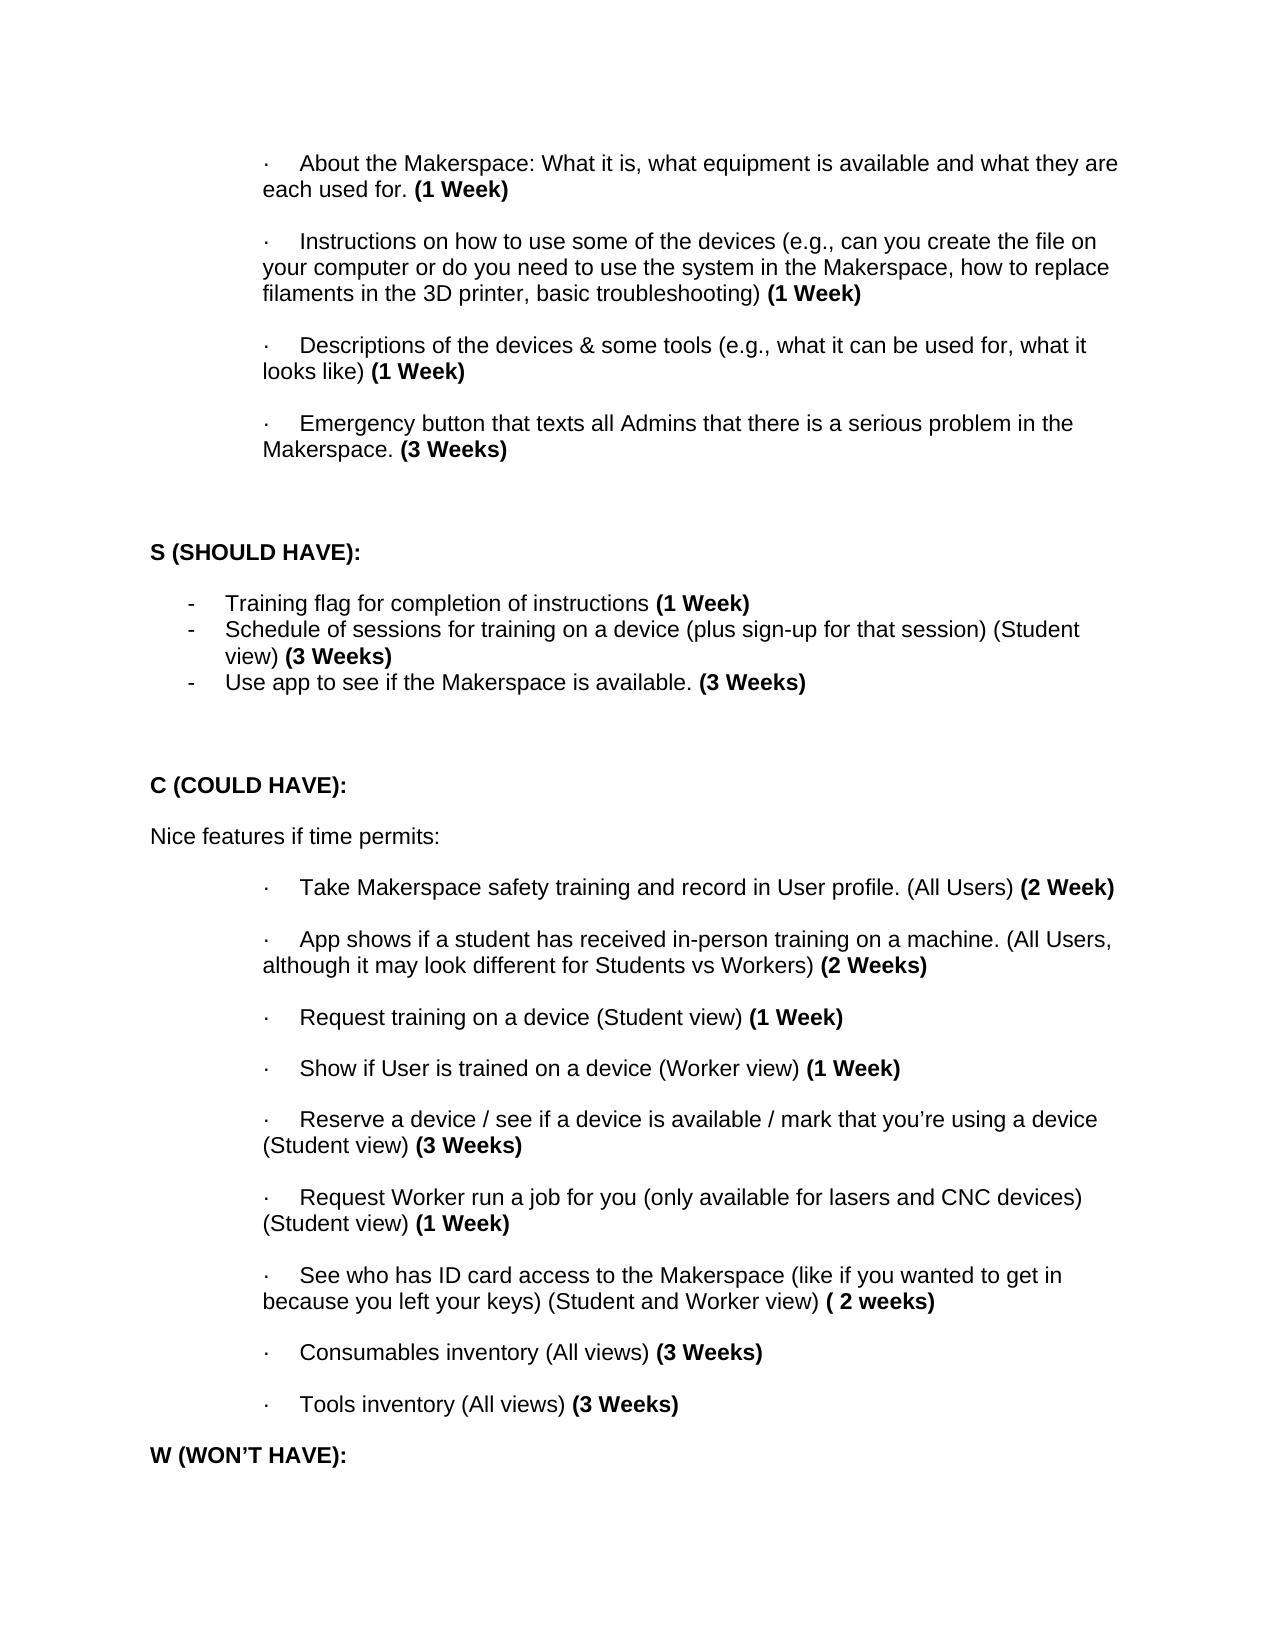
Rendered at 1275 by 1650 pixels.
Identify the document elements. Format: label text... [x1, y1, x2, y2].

text · See who has ID card access to the Makerspace (like if you wanted to get in because you left your keys) (Student and Worker view) ( 2 weeks) [262, 1262, 1125, 1314]
text · Tools inventory (All views) (3 Weeks) [262, 1391, 1125, 1417]
text S (SHOULD HAVE): [150, 538, 1125, 565]
text · Take Makerspace safety training and record in User profile. (All Users) (2 Week) [262, 874, 1125, 901]
text · App shows if a student has received in-person training on a machine. (All Users, although it may look different for Students vs Workers) (2 Weeks) [262, 926, 1125, 978]
list Use app to see if the Makerspace is available. (3 Weeks) [187, 669, 1125, 695]
text · Show if User is trained on a device (Worker view) (1 Week) [262, 1055, 1125, 1081]
text · About the Makerspace: What it is, what equipment is available and what they are each used for. (1 Week) [262, 150, 1125, 203]
text W (WON’T HAVE): [150, 1442, 1125, 1468]
text · Emergency button that texts all Admins that there is a serious problem in the Makerspace. (3 Weeks) [262, 409, 1125, 462]
text · Descriptions of the devices & some tools (e.g., what it can be used for, what it looks like) (1 Week) [262, 332, 1125, 384]
text · Request training on a device (Student view) (1 Week) [262, 1003, 1125, 1030]
text · Consumables inventory (All views) (3 Weeks) [262, 1339, 1125, 1366]
text · Instructions on how to use some of the devices (e.g., can you create the file on your computer or do you need to use the system in the Makerspace, how to replace filaments in the 3D printer, basic troubleshooting) (1 Week) [262, 228, 1125, 307]
text Nice features if time permits: [150, 823, 1125, 849]
text C (COULD HAVE): [150, 772, 1125, 798]
text · Reserve a device / see if a device is available / mark that you’re using a device (Student view) (3 Weeks) [262, 1106, 1125, 1159]
list Schedule of sessions for training on a device (plus sign-up for that session) (Student view) (3 Weeks) [187, 616, 1125, 669]
list Training flag for completion of instructions (1 Week) [187, 590, 1125, 616]
text · Request Worker run a job for you (only available for lasers and CNC devices) (Student view) (1 Week) [262, 1184, 1125, 1237]
